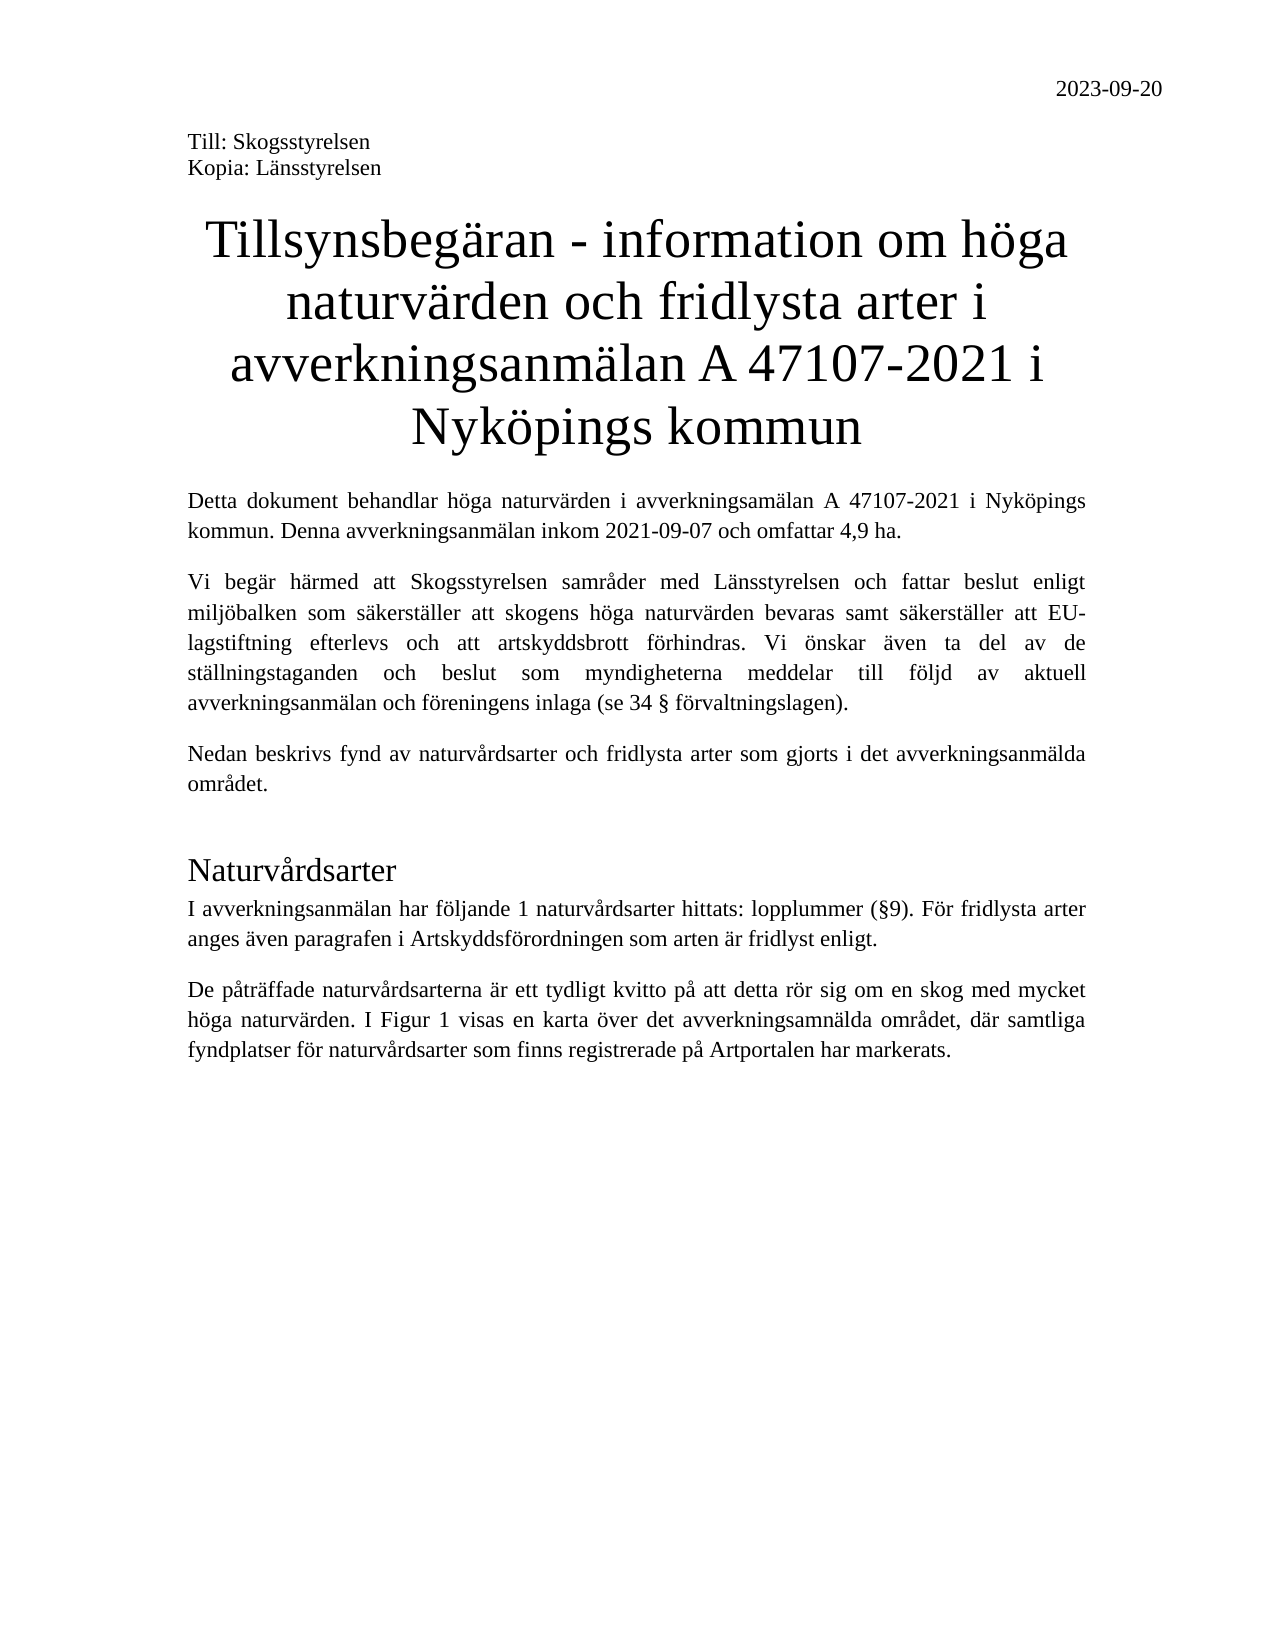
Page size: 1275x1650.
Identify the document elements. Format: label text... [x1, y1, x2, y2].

text Detta dokument behandlar höga naturvärden i avverkningsamälan A 47107-2021 i Nyköpings kommun. Denna avverkningsanmälan inkom 2021-09-07 och omfattar 4,9 ha. [187, 487, 1087, 544]
text Nedan beskrivs fynd av naturvårdsarter och fridlysta arter som gjorts i det avverkningsanmälda området. [187, 740, 1087, 797]
text I avverkningsanmälan har följande 1 naturvårdsarter hittats: lopplummer (§9). För fridlysta arter anges även paragrafen i Artskyddsförordningen som arten är fridlyst enligt. [187, 895, 1087, 951]
text De påträffade naturvårdsarterna är ett tydligt kvitto på att detta rör sig om en skog med mycket höga naturvärden. I Figur 1 visas en karta över det avverkningsamnälda området, där samtliga fyndplatser för naturvårdsarter som finns registrerade på Artportalen har markerats. [187, 976, 1087, 1063]
text Vi begär härmed att Skogsstyrelsen samråder med Länsstyrelsen och fattar beslut enligt miljöbalken som säkerställer att skogens höga naturvärden bevaras samt säkerställer att EU-lagstiftning efterlevs och att artskyddsbrott förhindras. Vi önskar även ta del av de ställningstaganden och beslut som myndigheterna meddelar till följd av aktuell avverkningsanmälan och föreningens inlaga (se 34 § förvaltningslagen). [187, 568, 1087, 716]
subtitle Naturvårdsarter [187, 851, 1087, 889]
title Tillsynsbegäran - information om höga naturvärden och fridlysta arter i avverkningsanmälan A 47107-2021 i Nyköpings kommun [187, 207, 1087, 456]
